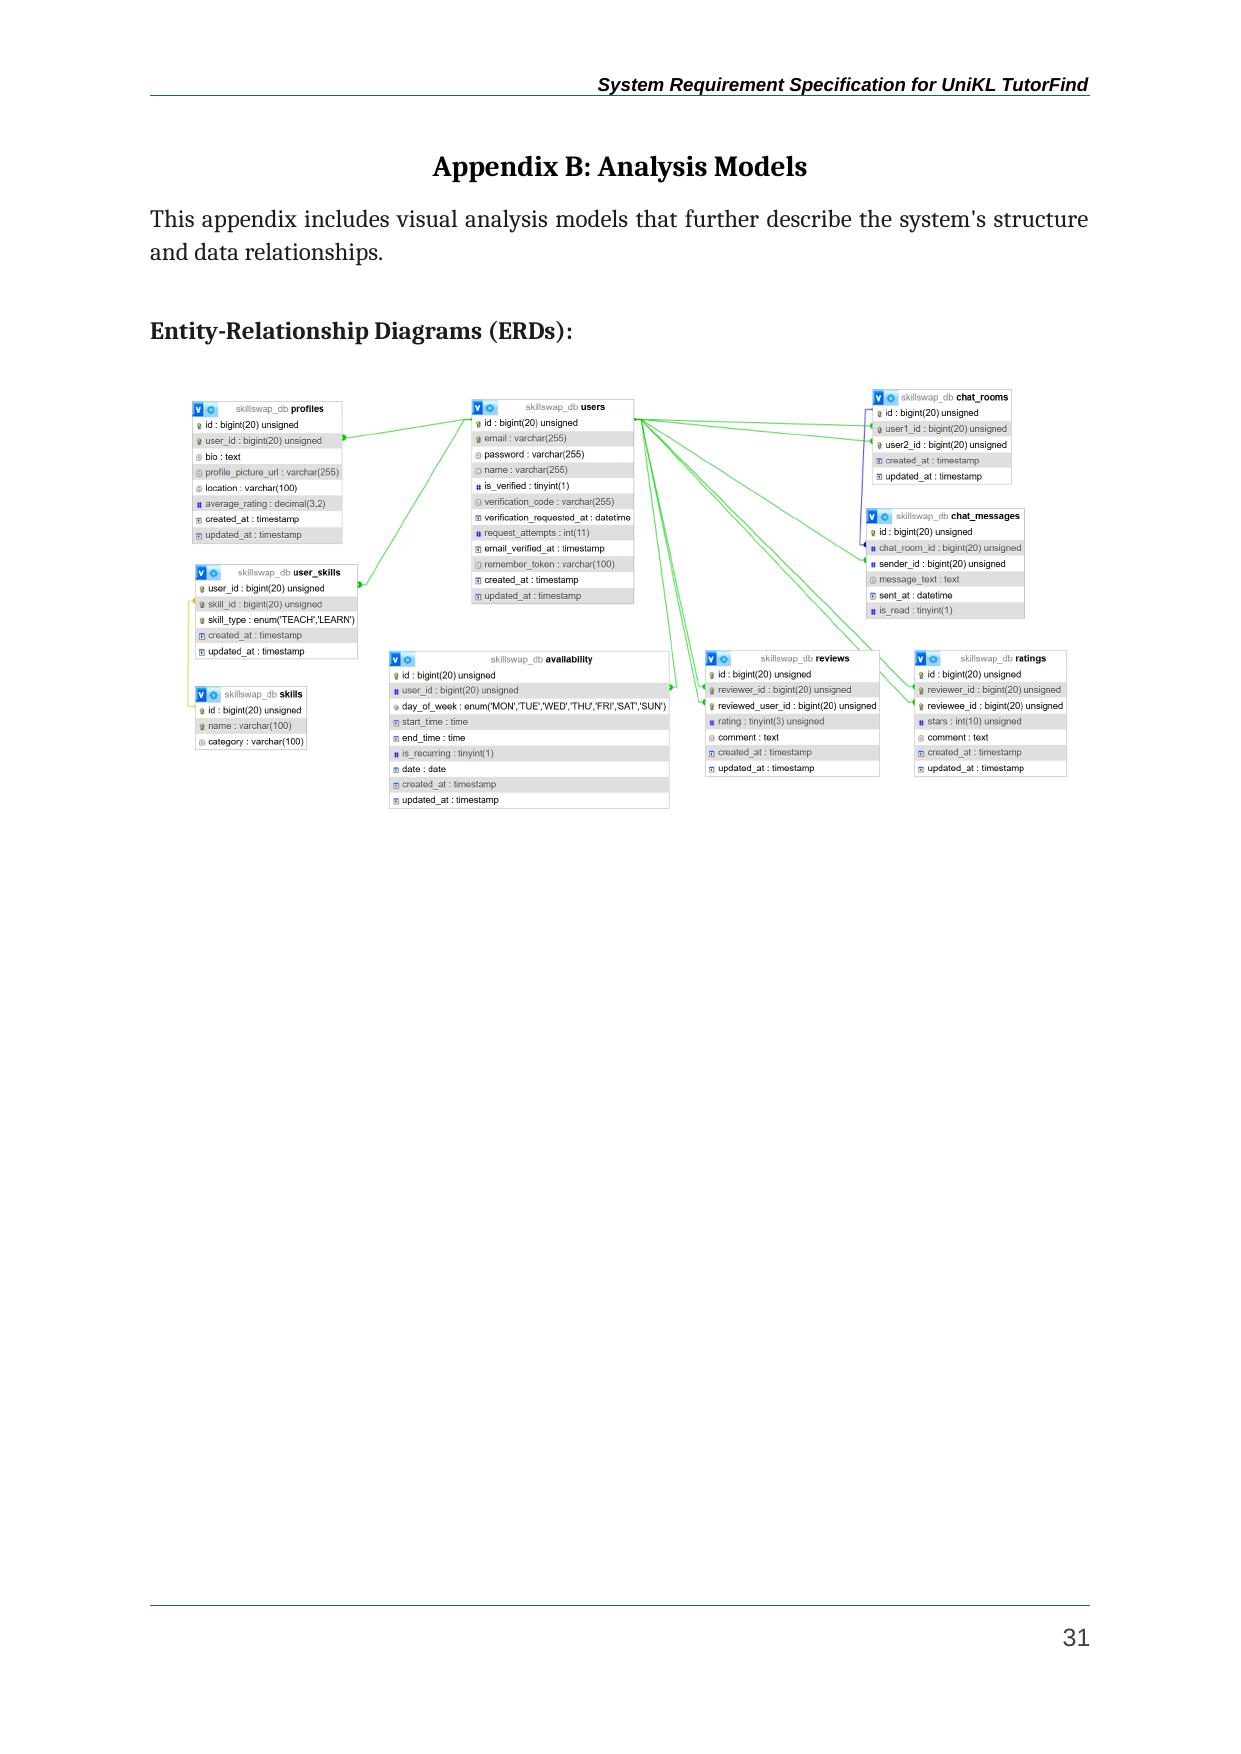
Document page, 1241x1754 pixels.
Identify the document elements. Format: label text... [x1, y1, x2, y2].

text This appendix includes visual analysis models that further describe the system's structure and data relationships. [150, 205, 1090, 267]
subtitle Appendix B: Analysis Models [150, 150, 1090, 183]
picture [161, 380, 1102, 825]
text Entity-Relationship Diagrams (ERDs): [150, 317, 1090, 346]
